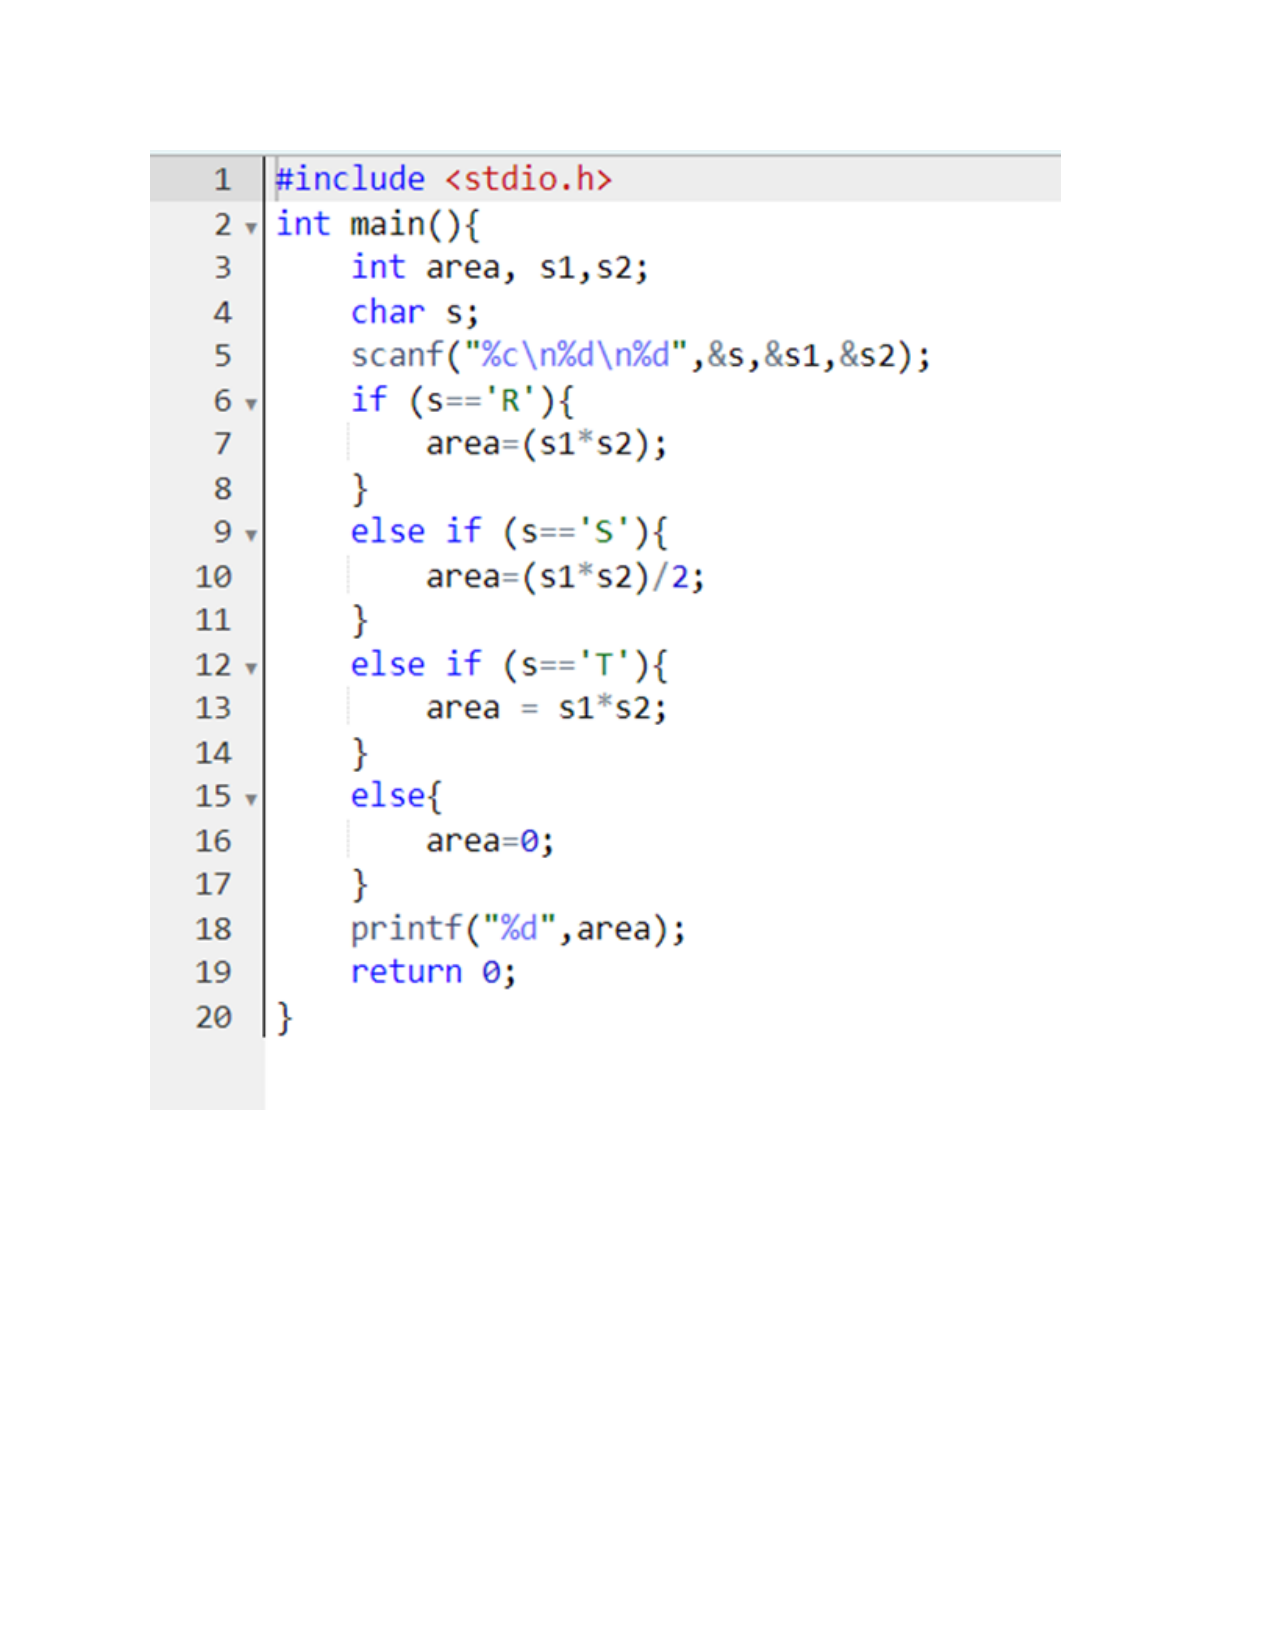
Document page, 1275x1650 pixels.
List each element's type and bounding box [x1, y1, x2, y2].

picture [150, 150, 1061, 1110]
